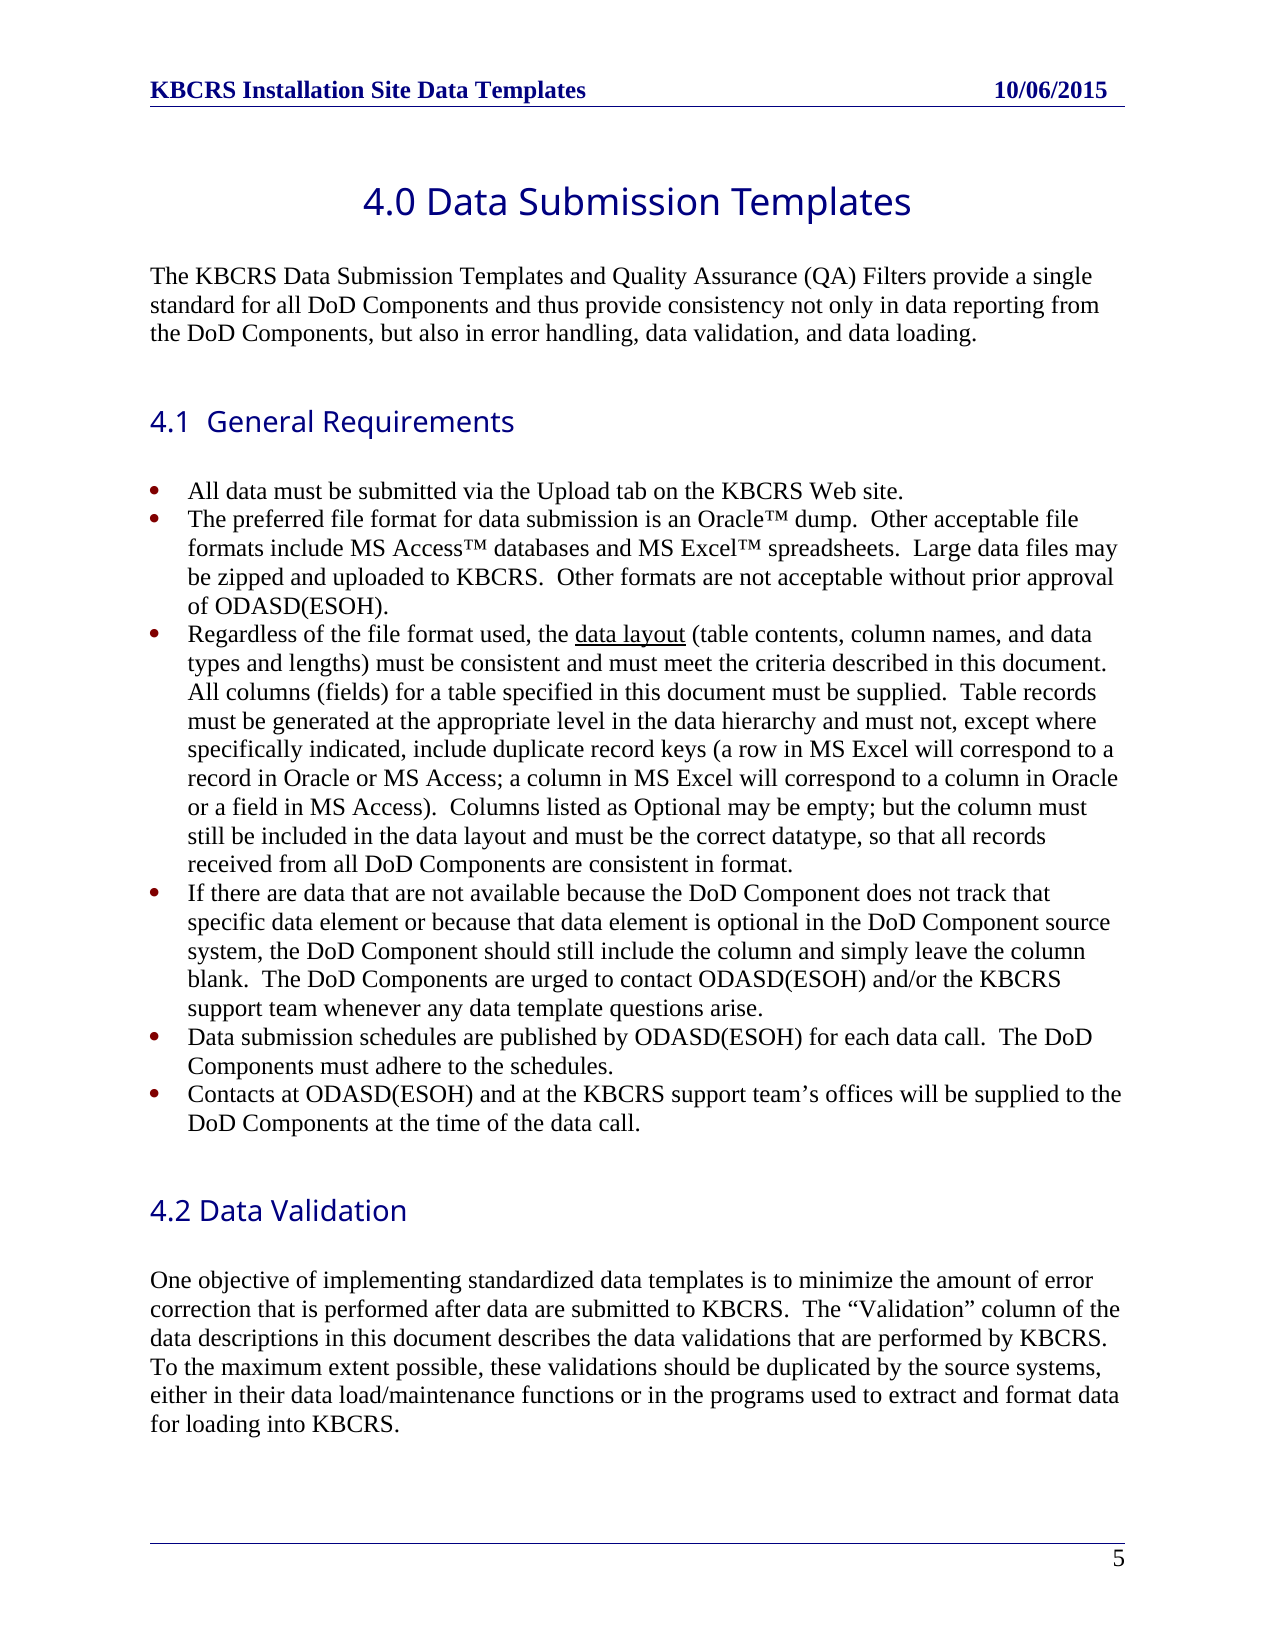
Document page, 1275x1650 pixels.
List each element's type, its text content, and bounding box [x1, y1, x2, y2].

list Data submission schedules are published by ODASD(ESOH) for each data call. The DoD Components must adhere to the schedules. [150, 1022, 1125, 1079]
list The preferred file format for data submission is an Oracle™ dump. Other acceptable file formats include MS Access™ databases and MS Excel™ spreadsheets. Large data files may be zipped and uploaded to KBCRS. Other formats are not acceptable without prior approval of ODASD(ESOH). [150, 504, 1125, 619]
list Regardless of the file format used, the data layout (table contents, column names, and data types and lengths) must be consistent and must meet the criteria described in this document. All columns (fields) for a table specified in this document must be supplied. Table records must be generated at the appropriate level in the data hierarchy and must not, except where specifically indicated, include duplicate record keys (a row in MS Excel will correspond to a record in Oracle or MS Access; a column in MS Excel will correspond to a column in Oracle or a field in MS Access). Columns listed as Optional may be empty; but the column must still be included in the data layout and must be the correct datatype, so that all records received from all DoD Components are consistent in format. [150, 619, 1125, 878]
subtitle Data Submission Templates [150, 175, 1125, 226]
list If there are data that are not available because the DoD Component does not track that specific data element or because that data element is optional in the DoD Component source system, the DoD Component should still include the column and simply leave the column blank. The DoD Components are urged to contact ODASD(ESOH) and/or the KBCRS support team whenever any data template questions arise. [150, 878, 1125, 1022]
text One objective of implementing standardized data templates is to minimize the amount of error correction that is performed after data are submitted to KBCRS. The “Validation” column of the data descriptions in this document describes the data validations that are performed by KBCRS. To the maximum extent possible, these validations should be duplicated by the source systems, either in their data load/maintenance functions or in the programs used to extract and format data for loading into KBCRS. [150, 1265, 1125, 1438]
subtitle Data Validation [150, 1191, 1125, 1230]
subtitle General Requirements [150, 401, 1125, 441]
text The KBCRS Data Submission Templates and Quality Assurance (QA) Filters provide a single standard for all DoD Components and thus provide consistency not only in data reporting from the DoD Components, but also in error handling, data validation, and data loading. [150, 261, 1125, 347]
list Contacts at ODASD(ESOH) and at the KBCRS support team’s offices will be supplied to the DoD Components at the time of the data call. [150, 1079, 1125, 1137]
list All data must be submitted via the Upload tab on the KBCRS Web site. [150, 476, 1125, 504]
